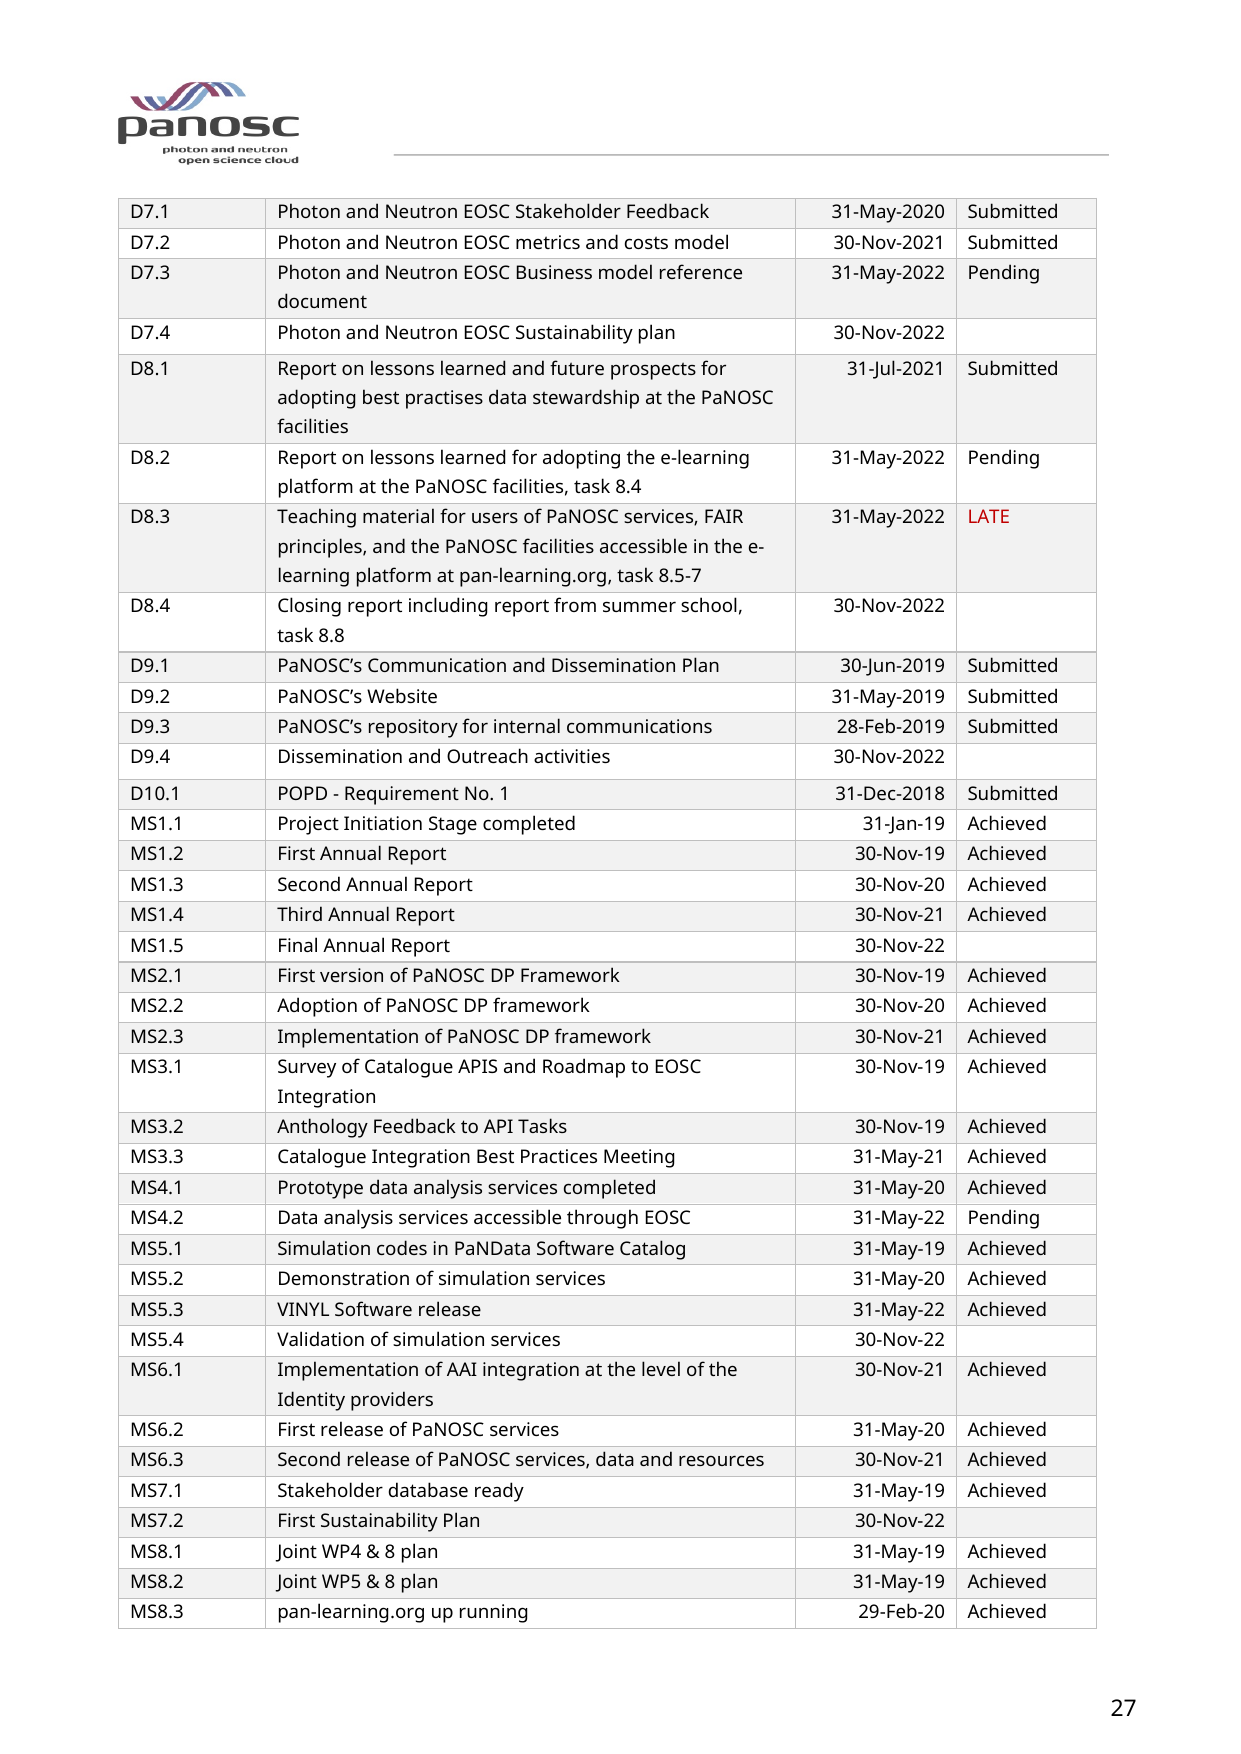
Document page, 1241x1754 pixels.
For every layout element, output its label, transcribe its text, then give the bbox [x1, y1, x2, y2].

table_cell D8.1 [119, 355, 265, 443]
table_cell First Annual Report [266, 841, 795, 870]
table_cell Submitted [957, 229, 1096, 258]
table_cell 31-May-2022 [796, 259, 956, 318]
table_cell MS1.4 [119, 902, 265, 931]
table_cell 31-May-2019 [796, 683, 956, 712]
table_cell Submitted [957, 683, 1096, 712]
table_cell Teaching material for users of PaNOSC services, FAIR principles, and the PaNOSC facilities accessible in the e-learning platform at pan-learning.org, task 8.5-7 [266, 504, 795, 592]
table_cell 31-May-19 [796, 1538, 956, 1567]
table_cell 30-Nov-21 [796, 1447, 956, 1476]
table_cell Achieved [957, 1054, 1096, 1112]
table_cell D8.3 [119, 504, 265, 592]
table_cell 30-Nov-22 [796, 932, 956, 961]
table_cell Implementation of AAI integration at the level of the Identity providers [266, 1357, 795, 1415]
table_cell [957, 319, 1096, 354]
table_cell 30-Nov-2022 [796, 319, 956, 354]
table_cell Pending [957, 259, 1096, 318]
table_cell 31-May-20 [796, 1174, 956, 1203]
table_cell Final Annual Report [266, 932, 795, 961]
table_cell MS5.2 [119, 1265, 265, 1295]
table_cell MS6.3 [119, 1447, 265, 1476]
table_cell 31-May-21 [796, 1144, 956, 1173]
table_cell Achieved [957, 1235, 1096, 1264]
table_cell Achieved [957, 1569, 1096, 1598]
table_cell Third Annual Report [266, 902, 795, 931]
table_cell [957, 1508, 1096, 1537]
table_cell Photon and Neutron EOSC Sustainability plan [266, 319, 795, 354]
table_cell 30-Nov-20 [796, 871, 956, 901]
table_cell 31-Dec-2018 [796, 780, 956, 809]
table_cell Achieved [957, 871, 1096, 901]
table_cell D9.2 [119, 683, 265, 712]
table_cell MS5.3 [119, 1296, 265, 1325]
table_cell D7.4 [119, 319, 265, 354]
table_cell 29-Feb-20 [796, 1599, 956, 1628]
table_cell Achieved [957, 993, 1096, 1022]
table_cell PaNOSC’s repository for internal communications [266, 713, 795, 743]
table_cell Anthology Feedback to API Tasks [266, 1113, 795, 1143]
table_cell Data analysis services accessible through EOSC [266, 1205, 795, 1234]
table_cell Submitted [957, 653, 1096, 682]
table_cell D9.4 [119, 744, 265, 779]
table_cell 30-Nov-2022 [796, 593, 956, 651]
table_cell MS8.1 [119, 1538, 265, 1567]
table_cell 30-Nov-22 [796, 1508, 956, 1537]
table_cell POPD - Requirement No. 1 [266, 780, 795, 809]
table_cell MS4.2 [119, 1205, 265, 1234]
table_cell Achieved [957, 1174, 1096, 1203]
table_cell Report on lessons learned for adopting the e-learning platform at the PaNOSC facilities, task 8.4 [266, 444, 795, 503]
table_cell 30-Nov-19 [796, 963, 956, 992]
table_cell 30-Nov-19 [796, 1054, 956, 1112]
table_cell Achieved [957, 1144, 1096, 1173]
table_cell Second Annual Report [266, 871, 795, 901]
table_cell Prototype data analysis services completed [266, 1174, 795, 1203]
table_cell 31-May-19 [796, 1235, 956, 1264]
table_cell Pending [957, 444, 1096, 503]
table_cell MS1.2 [119, 841, 265, 870]
table_cell Achieved [957, 963, 1096, 992]
table_cell MS5.1 [119, 1235, 265, 1264]
table_cell Adoption of PaNOSC DP framework [266, 993, 795, 1022]
table_cell Achieved [957, 1357, 1096, 1415]
table_cell Project Initiation Stage completed [266, 810, 795, 840]
table_cell 31-May-20 [796, 1416, 956, 1446]
table_cell Achieved [957, 902, 1096, 931]
table_cell [957, 593, 1096, 651]
table_cell Second release of PaNOSC services, data and resources [266, 1447, 795, 1476]
table_cell Closing report including report from summer school, task 8.8 [266, 593, 795, 651]
table_cell [957, 932, 1096, 961]
table_cell 31-May-22 [796, 1205, 956, 1234]
table_cell 31-May-22 [796, 1296, 956, 1325]
table_cell Validation of simulation services [266, 1326, 795, 1356]
table_cell D8.2 [119, 444, 265, 503]
table_cell MS3.2 [119, 1113, 265, 1143]
table_cell MS2.2 [119, 993, 265, 1022]
table_cell First version of PaNOSC DP Framework [266, 963, 795, 992]
table_cell MS2.3 [119, 1023, 265, 1053]
table_cell 31-May-19 [796, 1477, 956, 1507]
table_cell MS6.2 [119, 1416, 265, 1446]
table_cell pan-learning.org up running [266, 1599, 795, 1628]
table_cell Survey of Catalogue APIS and Roadmap to EOSC Integration [266, 1054, 795, 1112]
table_cell Pending [957, 1205, 1096, 1234]
picture [118, 60, 1109, 193]
table_cell MS5.4 [119, 1326, 265, 1356]
table_cell D7.1 [119, 199, 265, 228]
table_cell Achieved [957, 1023, 1096, 1053]
table_cell 31-May-2022 [796, 444, 956, 503]
table_cell Achieved [957, 1416, 1096, 1446]
table_cell Achieved [957, 1538, 1096, 1567]
table_cell First release of PaNOSC services [266, 1416, 795, 1446]
table_cell D7.3 [119, 259, 265, 318]
table_cell MS1.5 [119, 932, 265, 961]
table_cell 28-Feb-2019 [796, 713, 956, 743]
table_cell Achieved [957, 1447, 1096, 1476]
table_cell 30-Nov-20 [796, 993, 956, 1022]
table_cell 30-Nov-22 [796, 1326, 956, 1356]
table_cell 30-Jun-2019 [796, 653, 956, 682]
table_cell MS8.3 [119, 1599, 265, 1628]
table_cell PaNOSC’s Website [266, 683, 795, 712]
table_cell Implementation of PaNOSC DP framework [266, 1023, 795, 1053]
table_cell MS7.1 [119, 1477, 265, 1507]
table_cell MS1.1 [119, 810, 265, 840]
table_cell 31-May-2020 [796, 199, 956, 228]
table_cell Achieved [957, 1477, 1096, 1507]
table_cell [957, 1326, 1096, 1356]
table_cell MS1.3 [119, 871, 265, 901]
table_cell Catalogue Integration Best Practices Meeting [266, 1144, 795, 1173]
table_cell 31-May-20 [796, 1265, 956, 1295]
table_cell MS6.1 [119, 1357, 265, 1415]
table_cell Photon and Neutron EOSC Stakeholder Feedback [266, 199, 795, 228]
table_cell 30-Nov-21 [796, 902, 956, 931]
table_cell D10.1 [119, 780, 265, 809]
table_cell Achieved [957, 1296, 1096, 1325]
table_cell 30-Nov-19 [796, 1113, 956, 1143]
table_cell D8.4 [119, 593, 265, 651]
table_cell VINYL Software release [266, 1296, 795, 1325]
table_cell Stakeholder database ready [266, 1477, 795, 1507]
table_cell D7.2 [119, 229, 265, 258]
table_cell Joint WP4 & 8 plan [266, 1538, 795, 1567]
table_cell Photon and Neutron EOSC Business model reference document [266, 259, 795, 318]
table_cell LATE [957, 504, 1096, 592]
table_cell Achieved [957, 841, 1096, 870]
table_cell MS8.2 [119, 1569, 265, 1598]
table_cell 30-Nov-2022 [796, 744, 956, 779]
table_cell MS3.1 [119, 1054, 265, 1112]
table_cell Report on lessons learned and future prospects for adopting best practises data stewardship at the PaNOSC facilities [266, 355, 795, 443]
table_cell Simulation codes in PaNData Software Catalog [266, 1235, 795, 1264]
table_cell 30-Nov-2021 [796, 229, 956, 258]
table_cell MS7.2 [119, 1508, 265, 1537]
table_cell First Sustainability Plan [266, 1508, 795, 1537]
table_cell D9.3 [119, 713, 265, 743]
table_cell Dissemination and Outreach activities [266, 744, 795, 779]
table_cell 31-May-19 [796, 1569, 956, 1598]
table_cell Submitted [957, 780, 1096, 809]
table_cell 30-Nov-21 [796, 1357, 956, 1415]
table_cell MS3.3 [119, 1144, 265, 1173]
table_cell Submitted [957, 355, 1096, 443]
table_cell 30-Nov-19 [796, 841, 956, 870]
table_cell D9.1 [119, 653, 265, 682]
table_cell MS4.1 [119, 1174, 265, 1203]
table_cell Demonstration of simulation services [266, 1265, 795, 1295]
table_cell MS2.1 [119, 963, 265, 992]
table_cell [957, 744, 1096, 779]
table_cell Achieved [957, 1113, 1096, 1143]
table_cell Submitted [957, 199, 1096, 228]
table_cell Achieved [957, 1599, 1096, 1628]
table_cell Joint WP5 & 8 plan [266, 1569, 795, 1598]
table_cell Submitted [957, 713, 1096, 743]
table_cell Photon and Neutron EOSC metrics and costs model [266, 229, 795, 258]
table_cell 31-May-2022 [796, 504, 956, 592]
table_cell 30-Nov-21 [796, 1023, 956, 1053]
table_cell Achieved [957, 1265, 1096, 1295]
table_cell Achieved [957, 810, 1096, 840]
table_cell 31-Jul-2021 [796, 355, 956, 443]
table_cell PaNOSC’s Communication and Dissemination Plan [266, 653, 795, 682]
table_cell 31-Jan-19 [796, 810, 956, 840]
